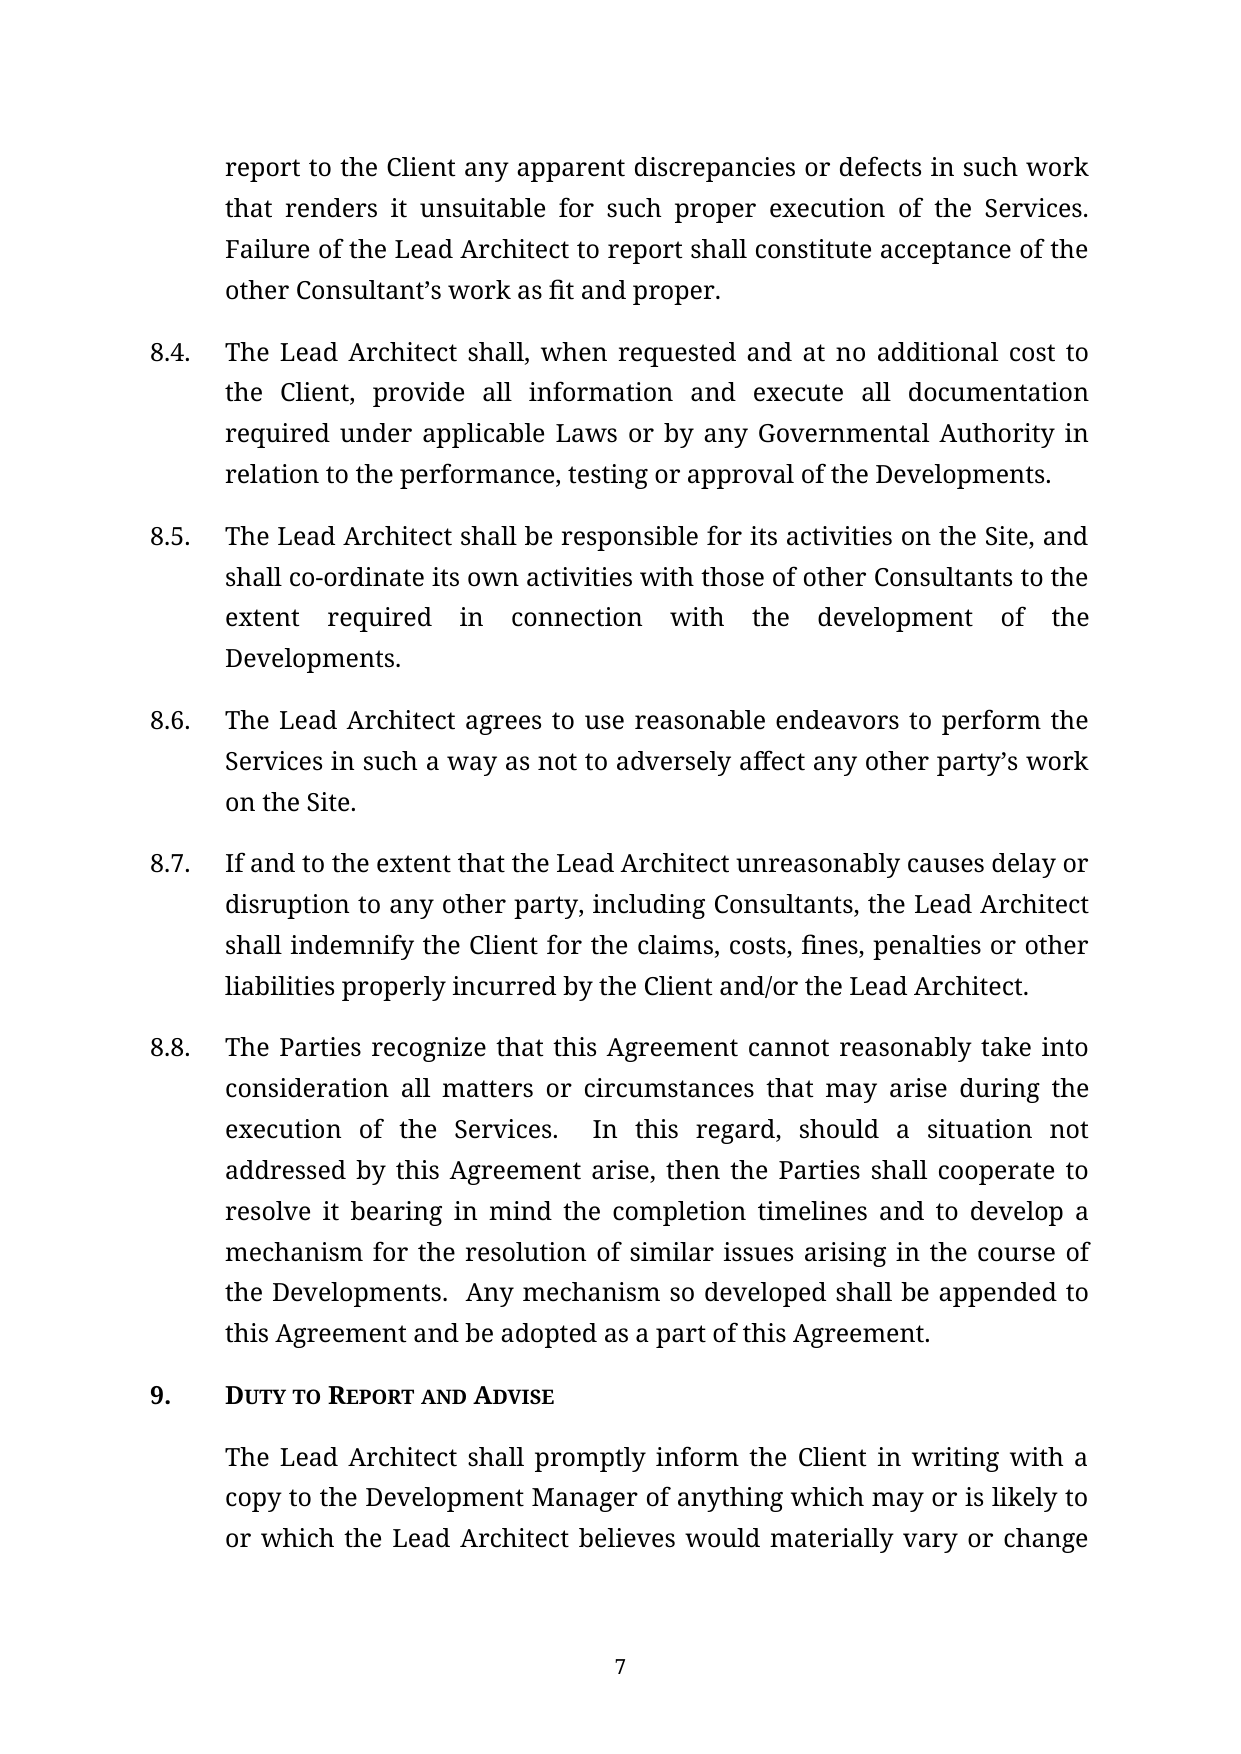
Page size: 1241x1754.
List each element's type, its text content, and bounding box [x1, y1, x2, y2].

list The Lead Architect shall be responsible for its activities on the Site, and shall co-ordinate its own activities with those of other Consultants to the extent required in connection with the development of the Developments. [150, 518, 1090, 675]
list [150, 150, 1090, 307]
list The Lead Architect shall, when requested and at no additional cost to the Client, provide all information and execute all documentation required under applicable Laws or by any Governmental Authority in relation to the performance, testing or approval of the Developments. [150, 334, 1090, 491]
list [150, 1439, 1090, 1555]
subtitle Duty to Report and Advise [150, 1377, 1090, 1412]
list The Lead Architect agrees to use reasonable endeavors to perform the Services in such a way as not to adversely affect any other party’s work on the Site. [150, 702, 1090, 818]
list If and to the extent that the Lead Architect unreasonably causes delay or disruption to any other party, including Consultants, the Lead Architect shall indemnify the Client for the claims, costs, fines, penalties or other liabilities properly incurred by the Client and/or the Lead Architect. [150, 846, 1090, 1002]
list The Parties recognize that this Agreement cannot reasonably take into consideration all matters or circumstances that may arise during the execution of the Services. In this regard, should a situation not addressed by this Agreement arise, then the Parties shall cooperate to resolve it bearing in mind the completion timelines and to develop a mechanism for the resolution of similar issues arising in the course of the Developments. Any mechanism so developed shall be appended to this Agreement and be adopted as a part of this Agreement. [150, 1030, 1090, 1350]
